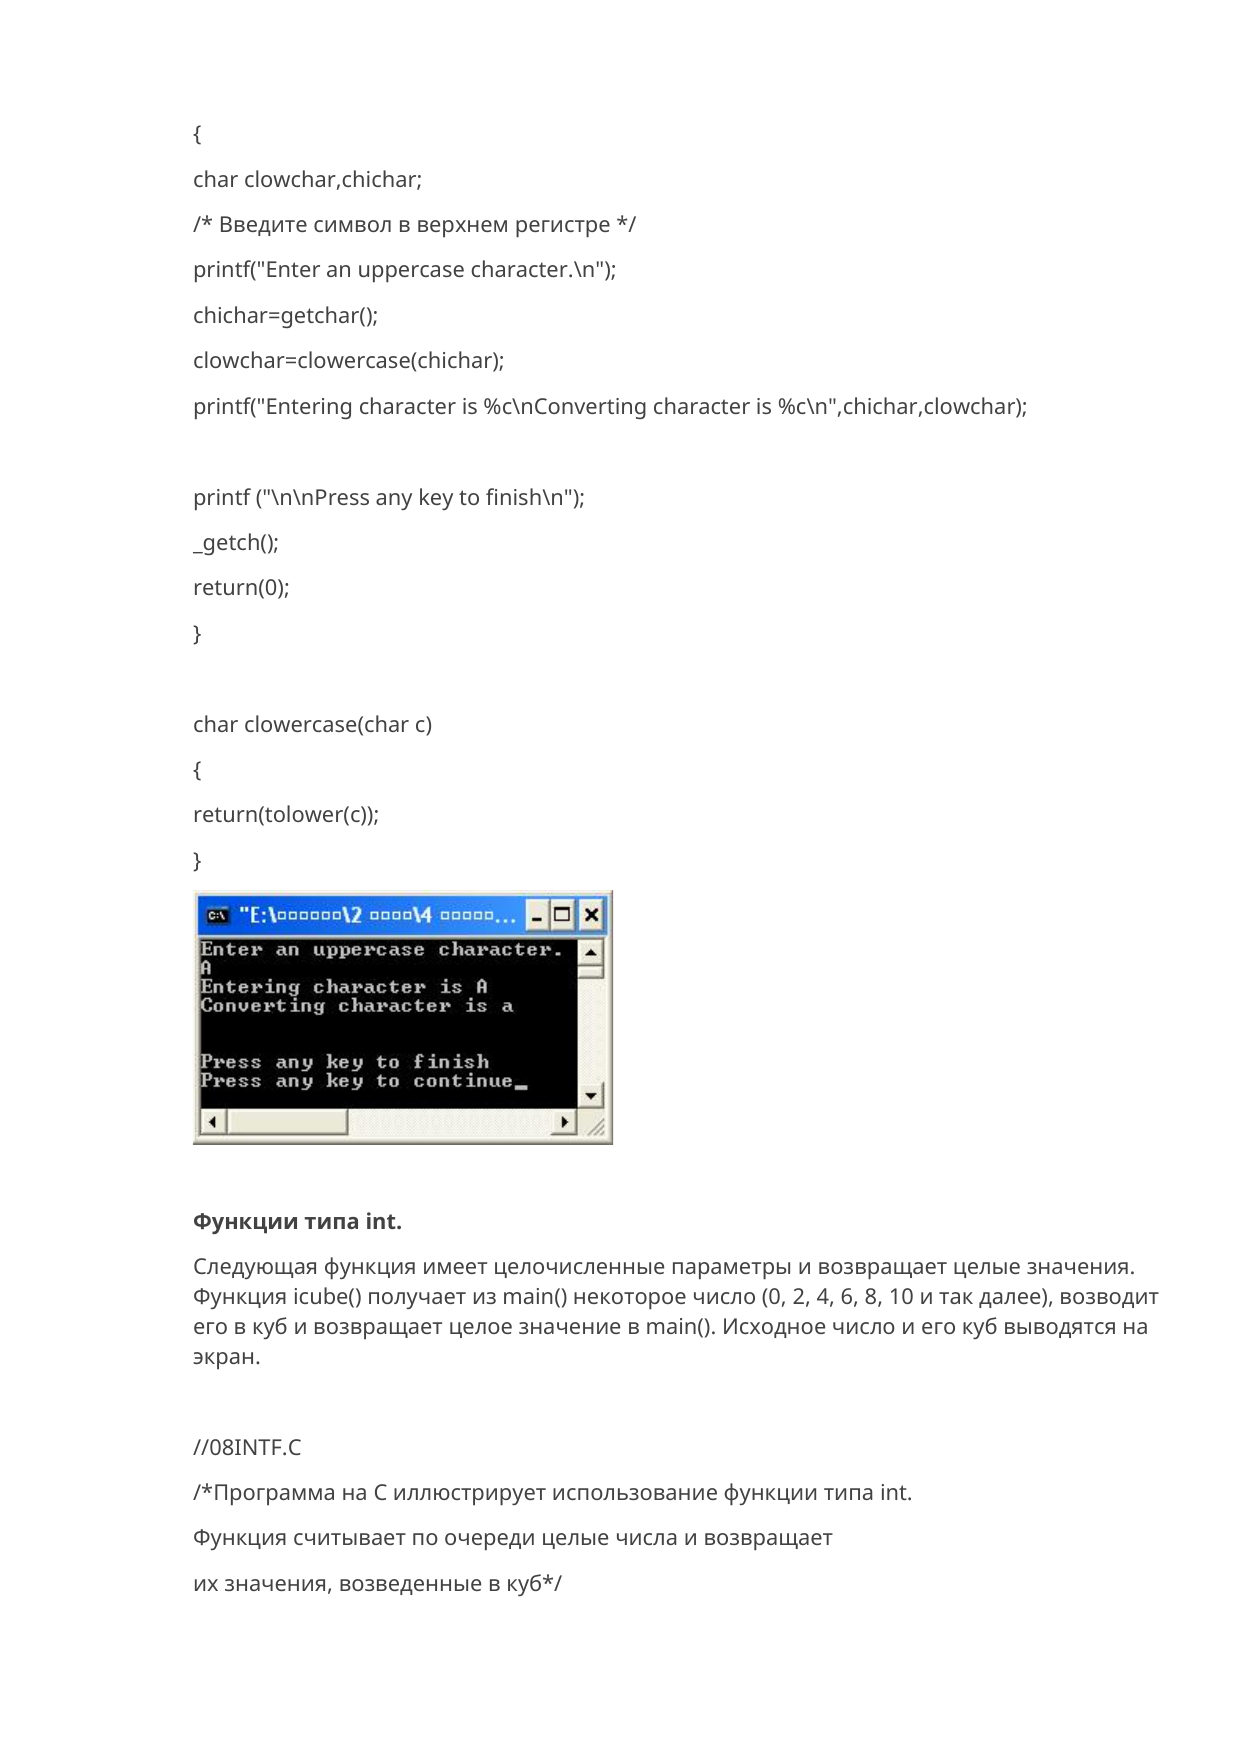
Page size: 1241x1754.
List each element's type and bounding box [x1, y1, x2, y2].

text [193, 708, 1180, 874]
picture [192, 890, 614, 1145]
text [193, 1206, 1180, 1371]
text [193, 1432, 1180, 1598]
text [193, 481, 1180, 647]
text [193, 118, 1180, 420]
